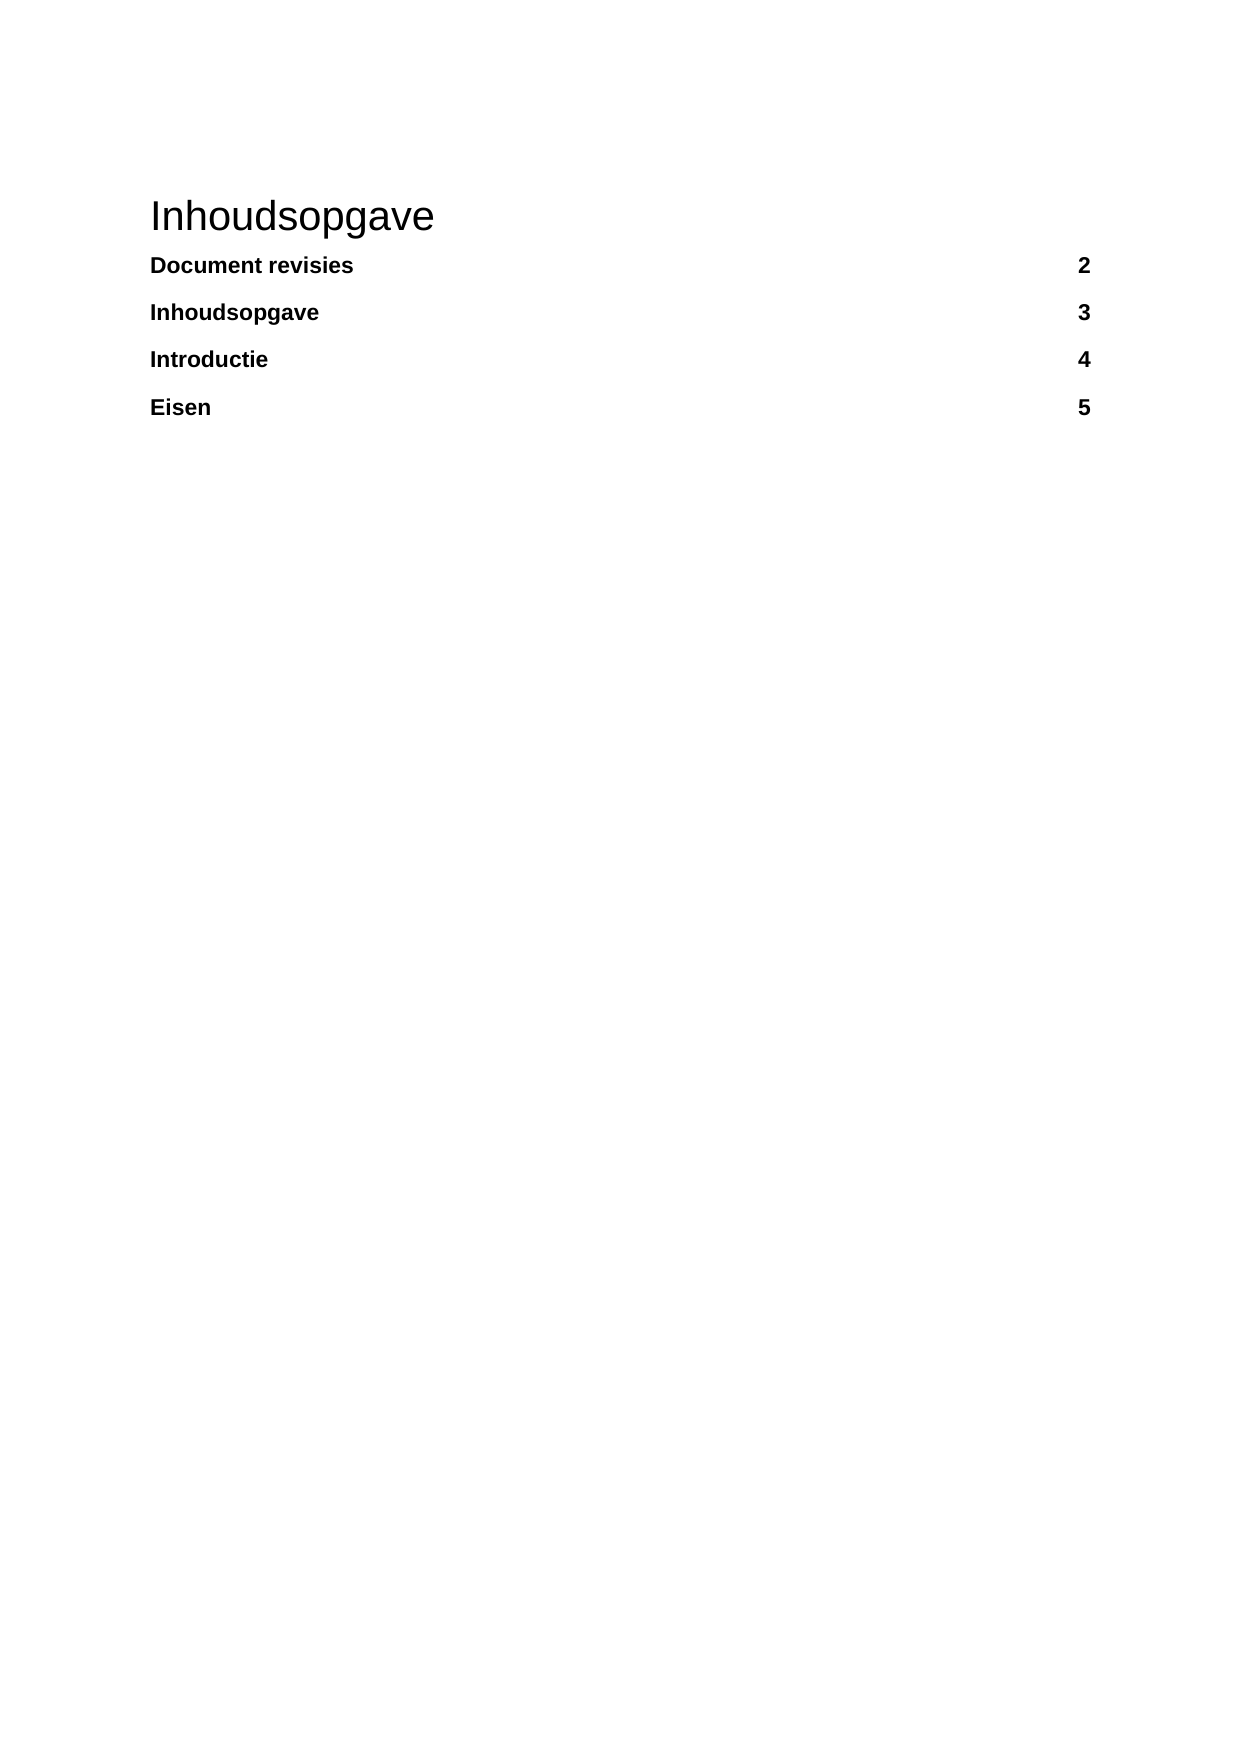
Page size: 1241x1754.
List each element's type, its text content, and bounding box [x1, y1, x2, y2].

subtitle Inhoudsopgave [150, 192, 1090, 239]
